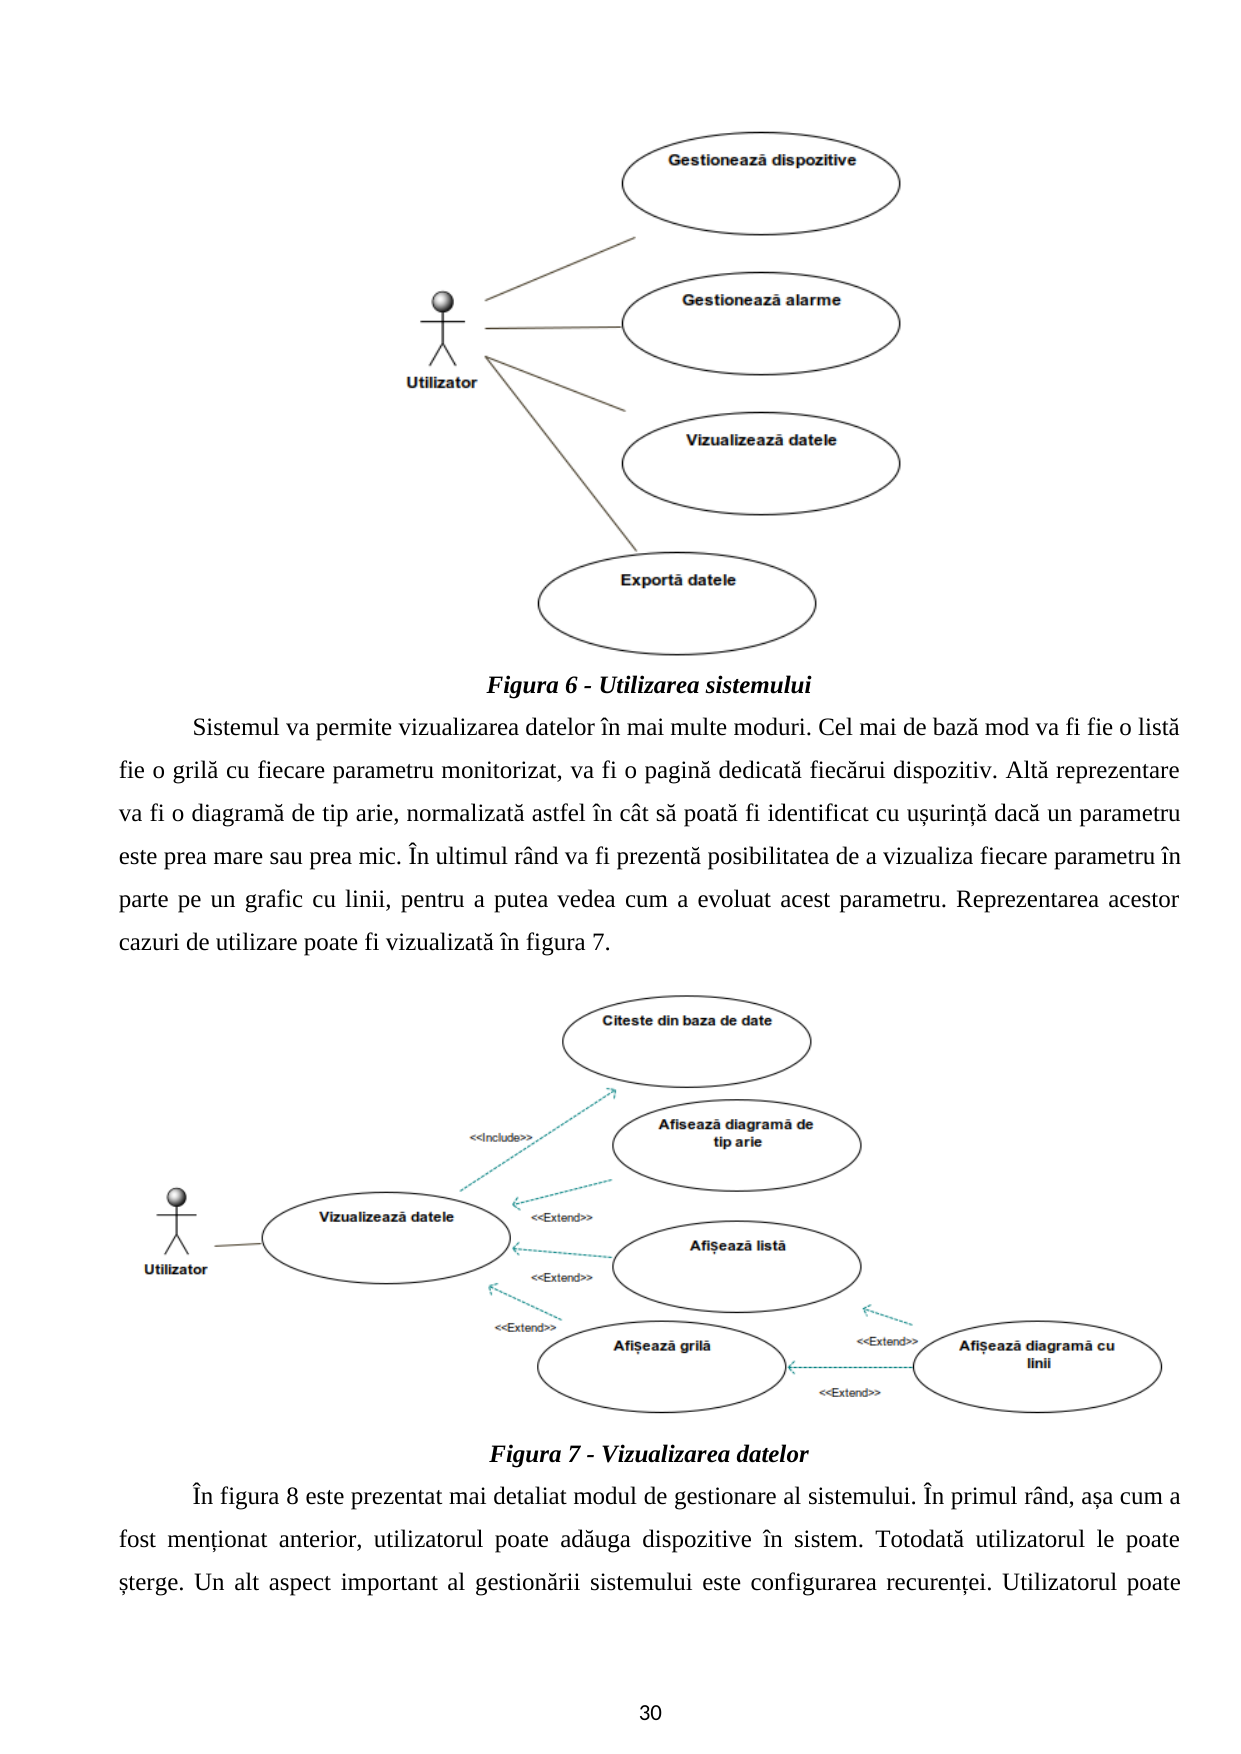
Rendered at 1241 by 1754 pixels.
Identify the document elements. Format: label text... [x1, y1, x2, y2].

picture [384, 118, 916, 671]
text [118, 1481, 1182, 1596]
picture [125, 983, 1176, 1427]
text Sistemul va permite vizualizarea datelor în mai multe moduri. Cel mai de bază mod va fi fie o listă fie o grilă cu fiecare parametru monitorizat, va fi o pagină dedicată fiecărui dispozitiv. Altă reprezentare va fi o diagramă de tip arie, normalizată astfel în cât să poată fi identificat cu ușurință dacă un parametru este prea mare sau prea mic. În ultimul rând va fi prezentă posibilitatea de a vizualiza fiecare parametru în parte pe un grafic cu linii, pentru a putea vedea cum a evoluat acest parametru. Reprezentarea acestor cazuri de utilizare poate fi vizualizată în figura 3.2. [118, 712, 1182, 956]
text Figura 3.2 - Vizualizarea datelor [118, 1439, 1182, 1468]
